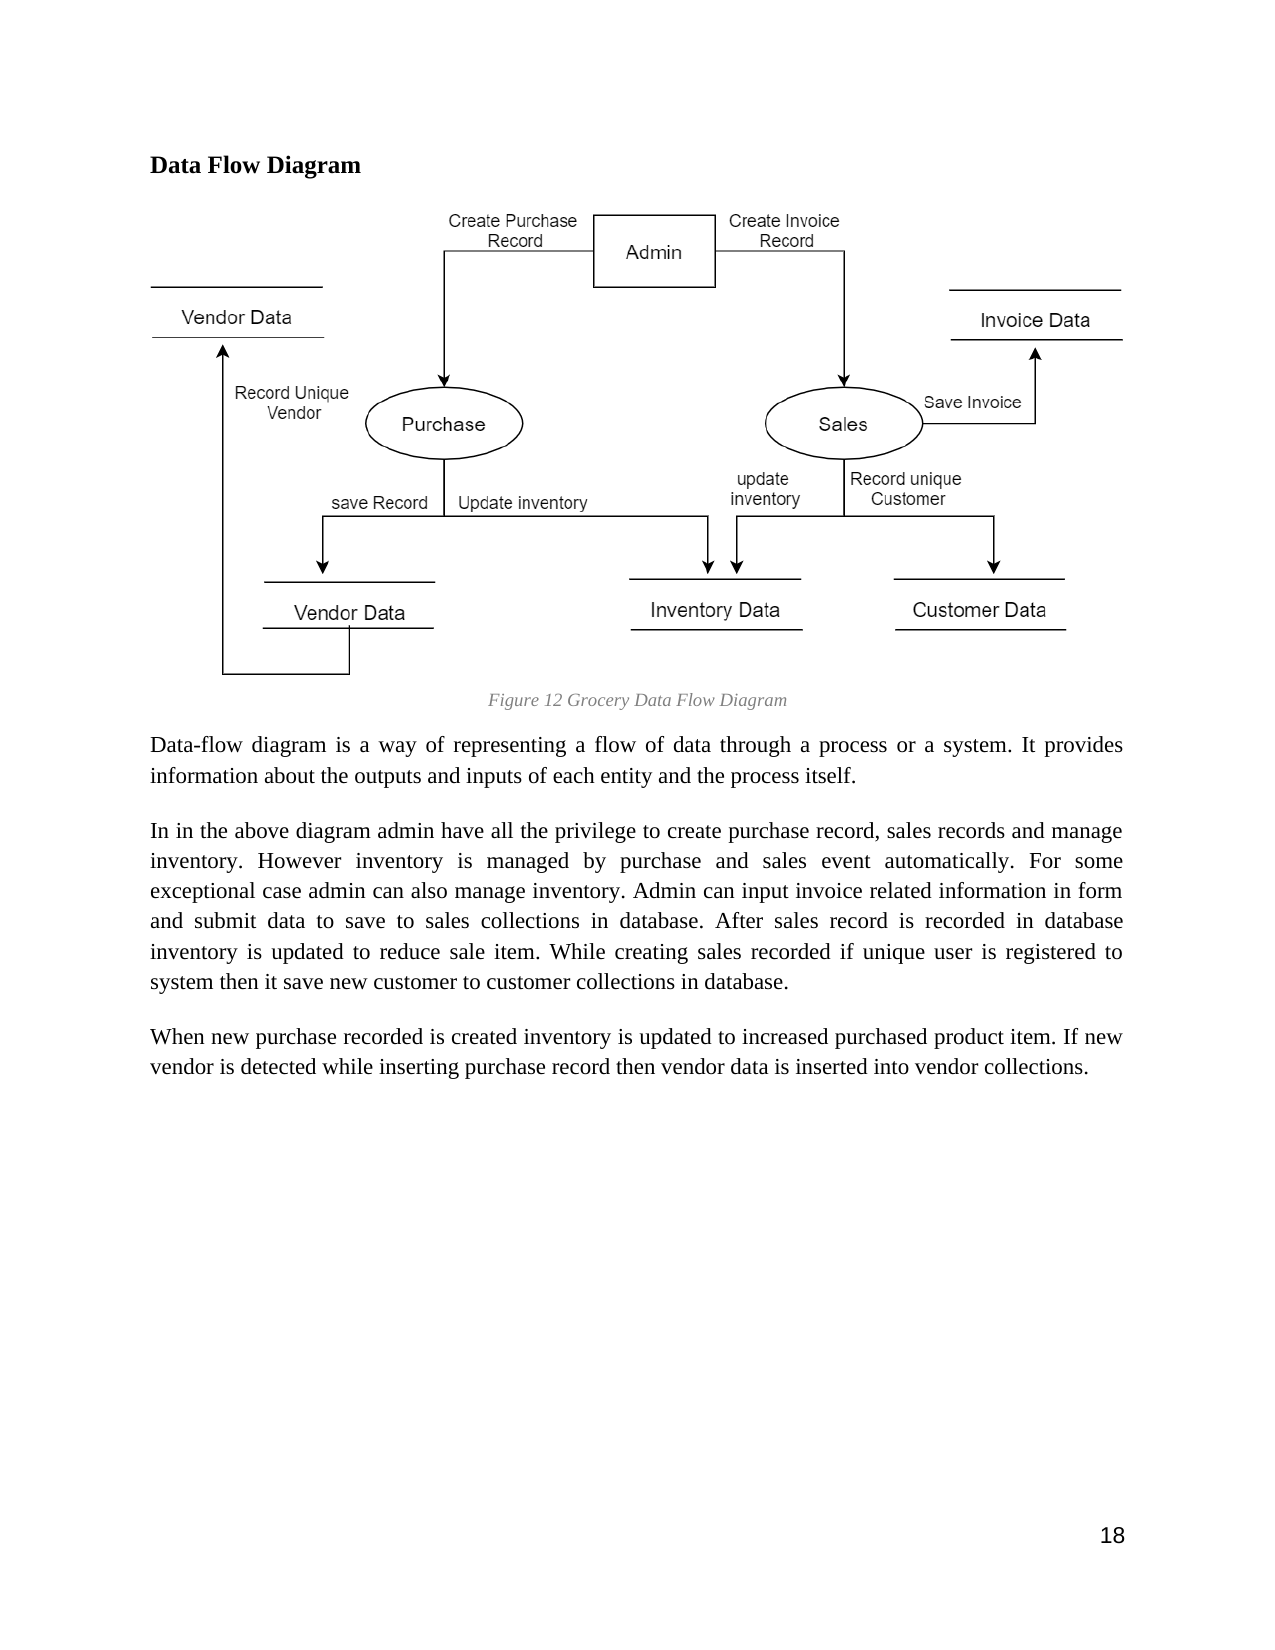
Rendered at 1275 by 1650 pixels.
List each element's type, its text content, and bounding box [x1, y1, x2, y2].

text In in the above diagram admin have all the privilege to create purchase record, sales records and manage inventory. However inventory is managed by purchase and sales event automatically. For some exceptional case admin can also manage inventory. Admin can input invoice related information in form and submit data to save to sales collections in database. After sales record is recorded in database inventory is updated to reduce sale item. While creating sales recorded if unique user is registered to system then it save new customer to customer collections in database. [150, 817, 1125, 994]
text Data-flow diagram is a way of representing a flow of data through a process or a system. It provides information about the outputs and inputs of each entity and the process itself. [150, 732, 1125, 788]
text Figure 12 Grocery Data Flow Diagram [150, 689, 1125, 711]
subtitle Data Flow Diagram [150, 150, 1125, 179]
picture [150, 207, 1124, 686]
text When new purchase recorded is created inventory is updated to increased purchased product item. If new vendor is detected while inserting purchase record then vendor data is inserted into vendor collections. [150, 1023, 1125, 1080]
